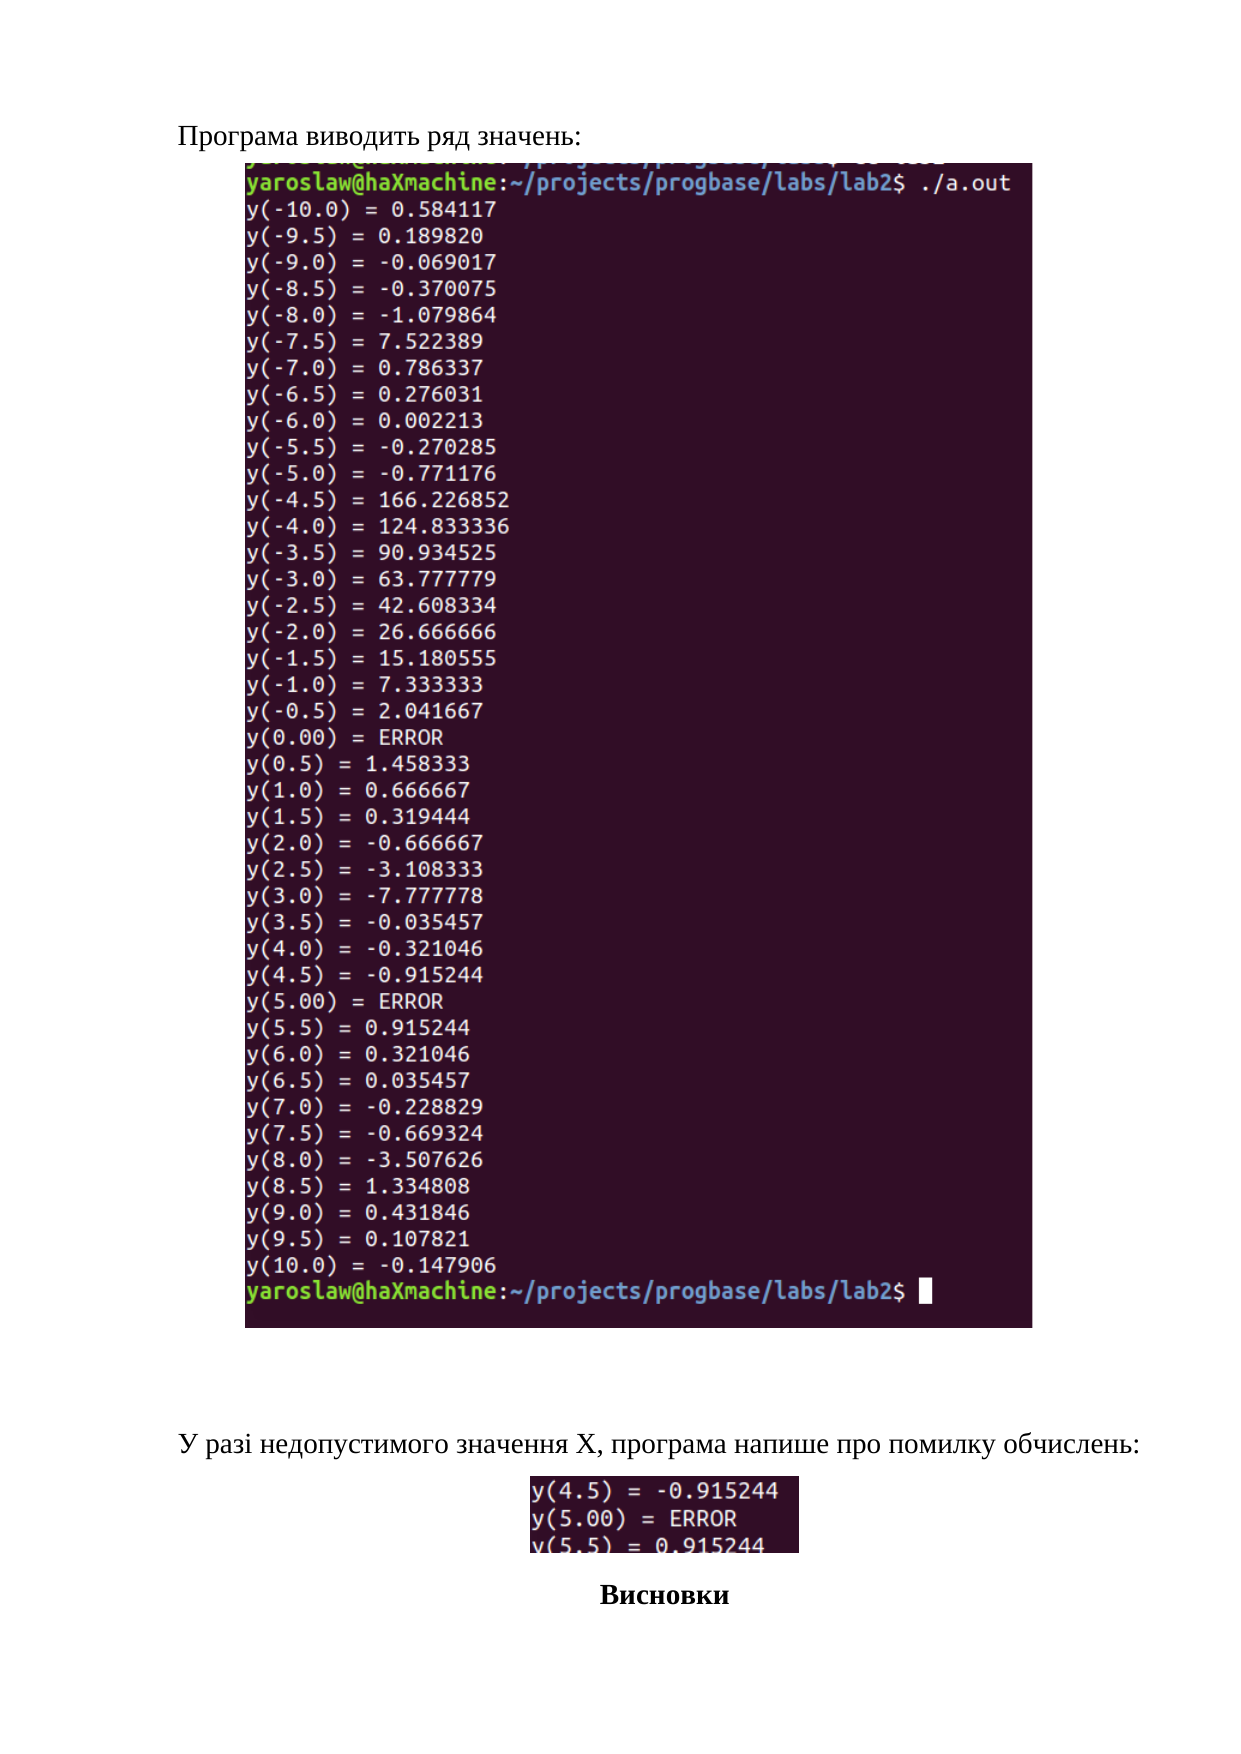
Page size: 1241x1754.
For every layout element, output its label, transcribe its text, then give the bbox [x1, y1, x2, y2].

text Програма виводить ряд значень: [177, 118, 1152, 152]
text У разі недопустимого значення Х, програма напише про помилку обчислень: [177, 1426, 1152, 1460]
picture [245, 163, 1033, 1328]
picture [530, 1476, 799, 1553]
text Висновки [177, 1577, 1152, 1611]
